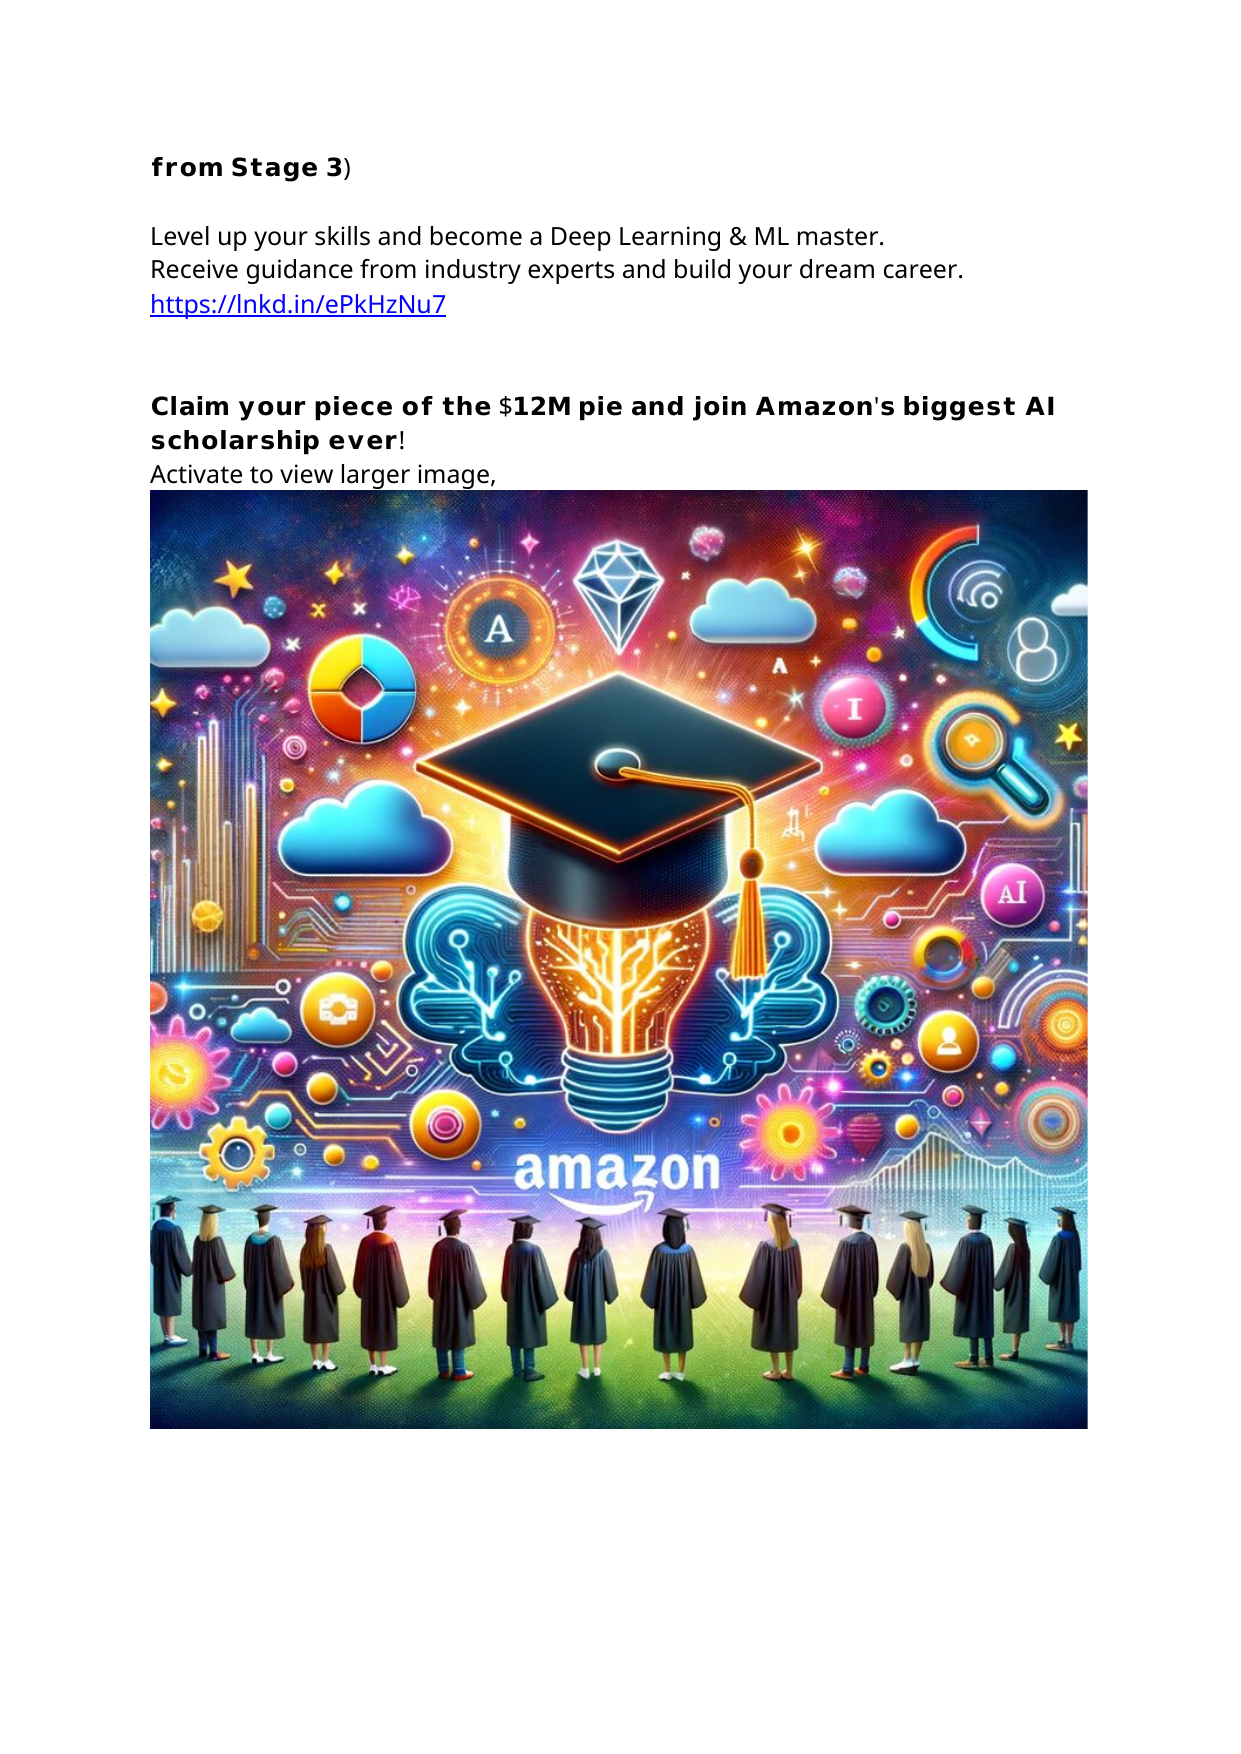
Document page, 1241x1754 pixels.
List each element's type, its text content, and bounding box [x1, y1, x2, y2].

text Activate to view larger image, [150, 457, 1090, 491]
picture [150, 490, 1088, 1429]
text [150, 150, 1090, 457]
